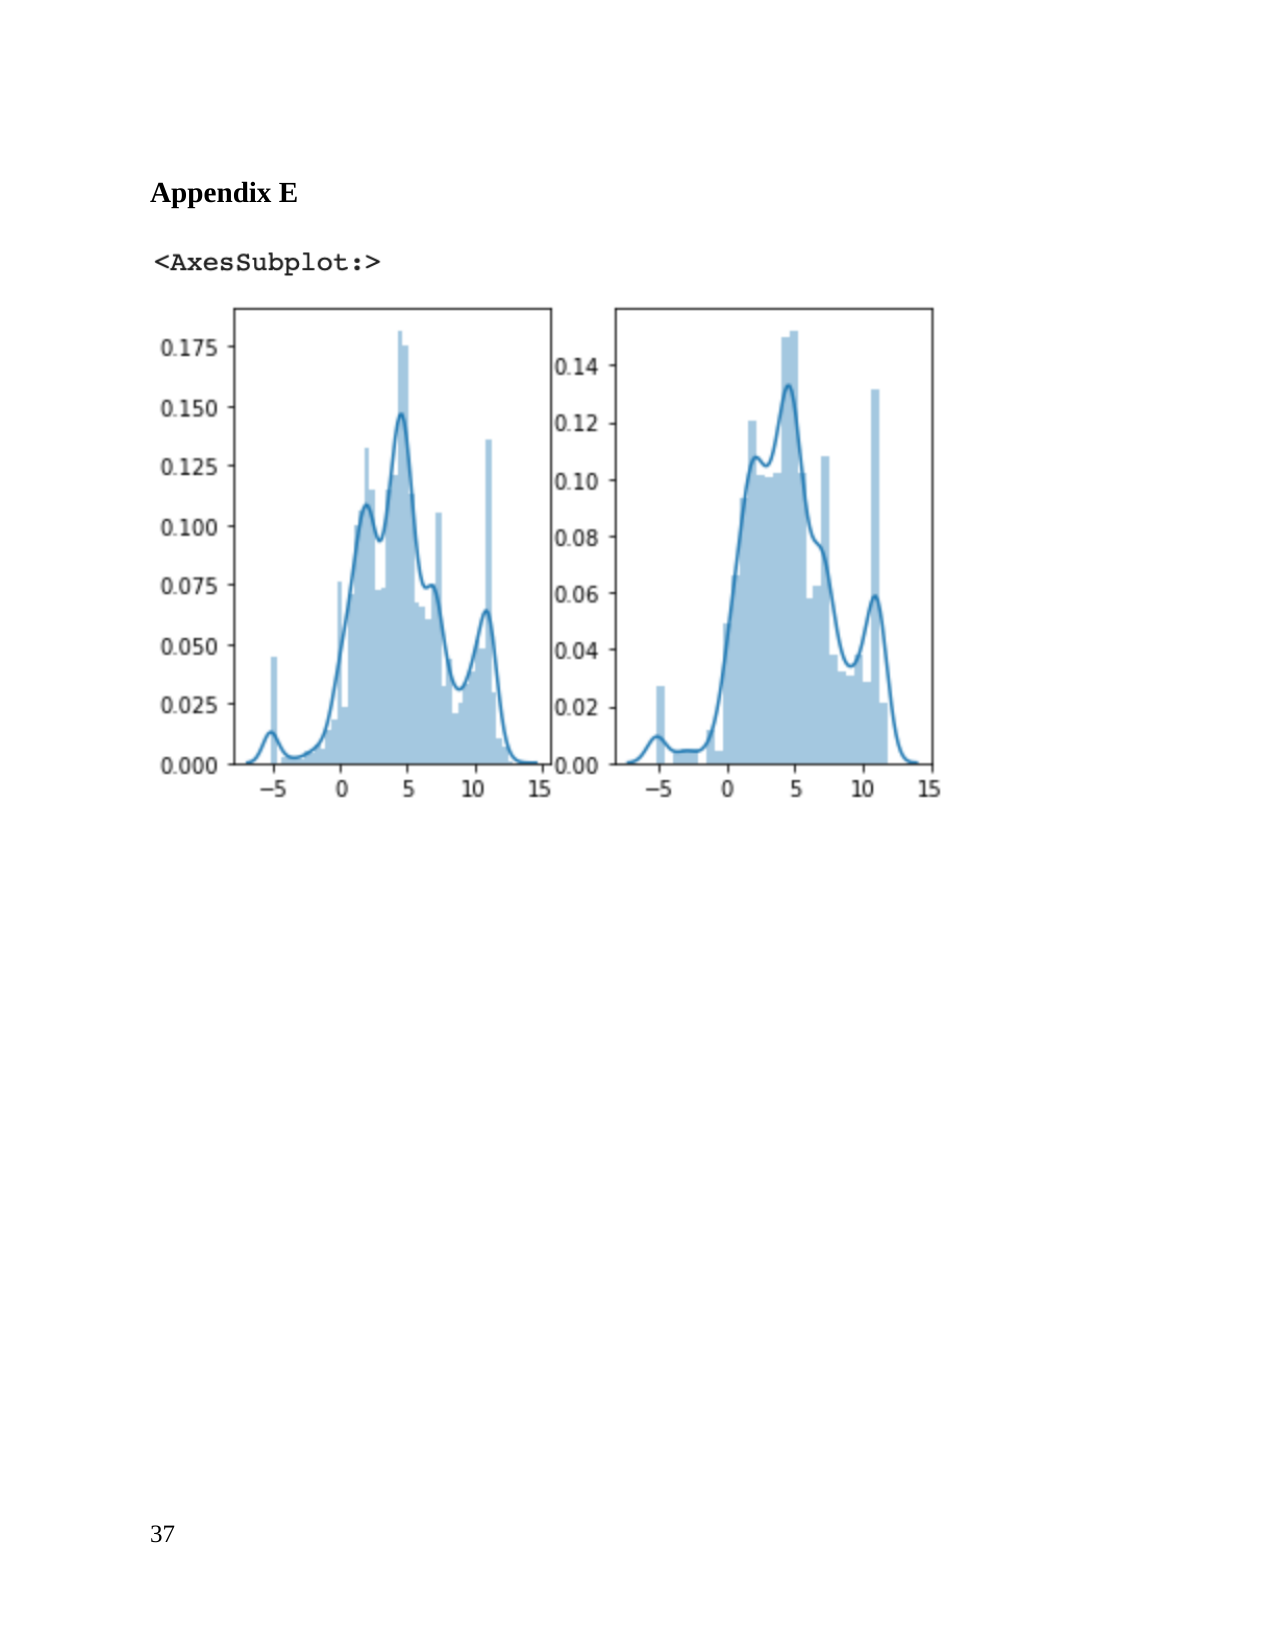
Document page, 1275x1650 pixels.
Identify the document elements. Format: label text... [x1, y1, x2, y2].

picture [150, 242, 969, 824]
subtitle Appendix E [150, 175, 1125, 208]
